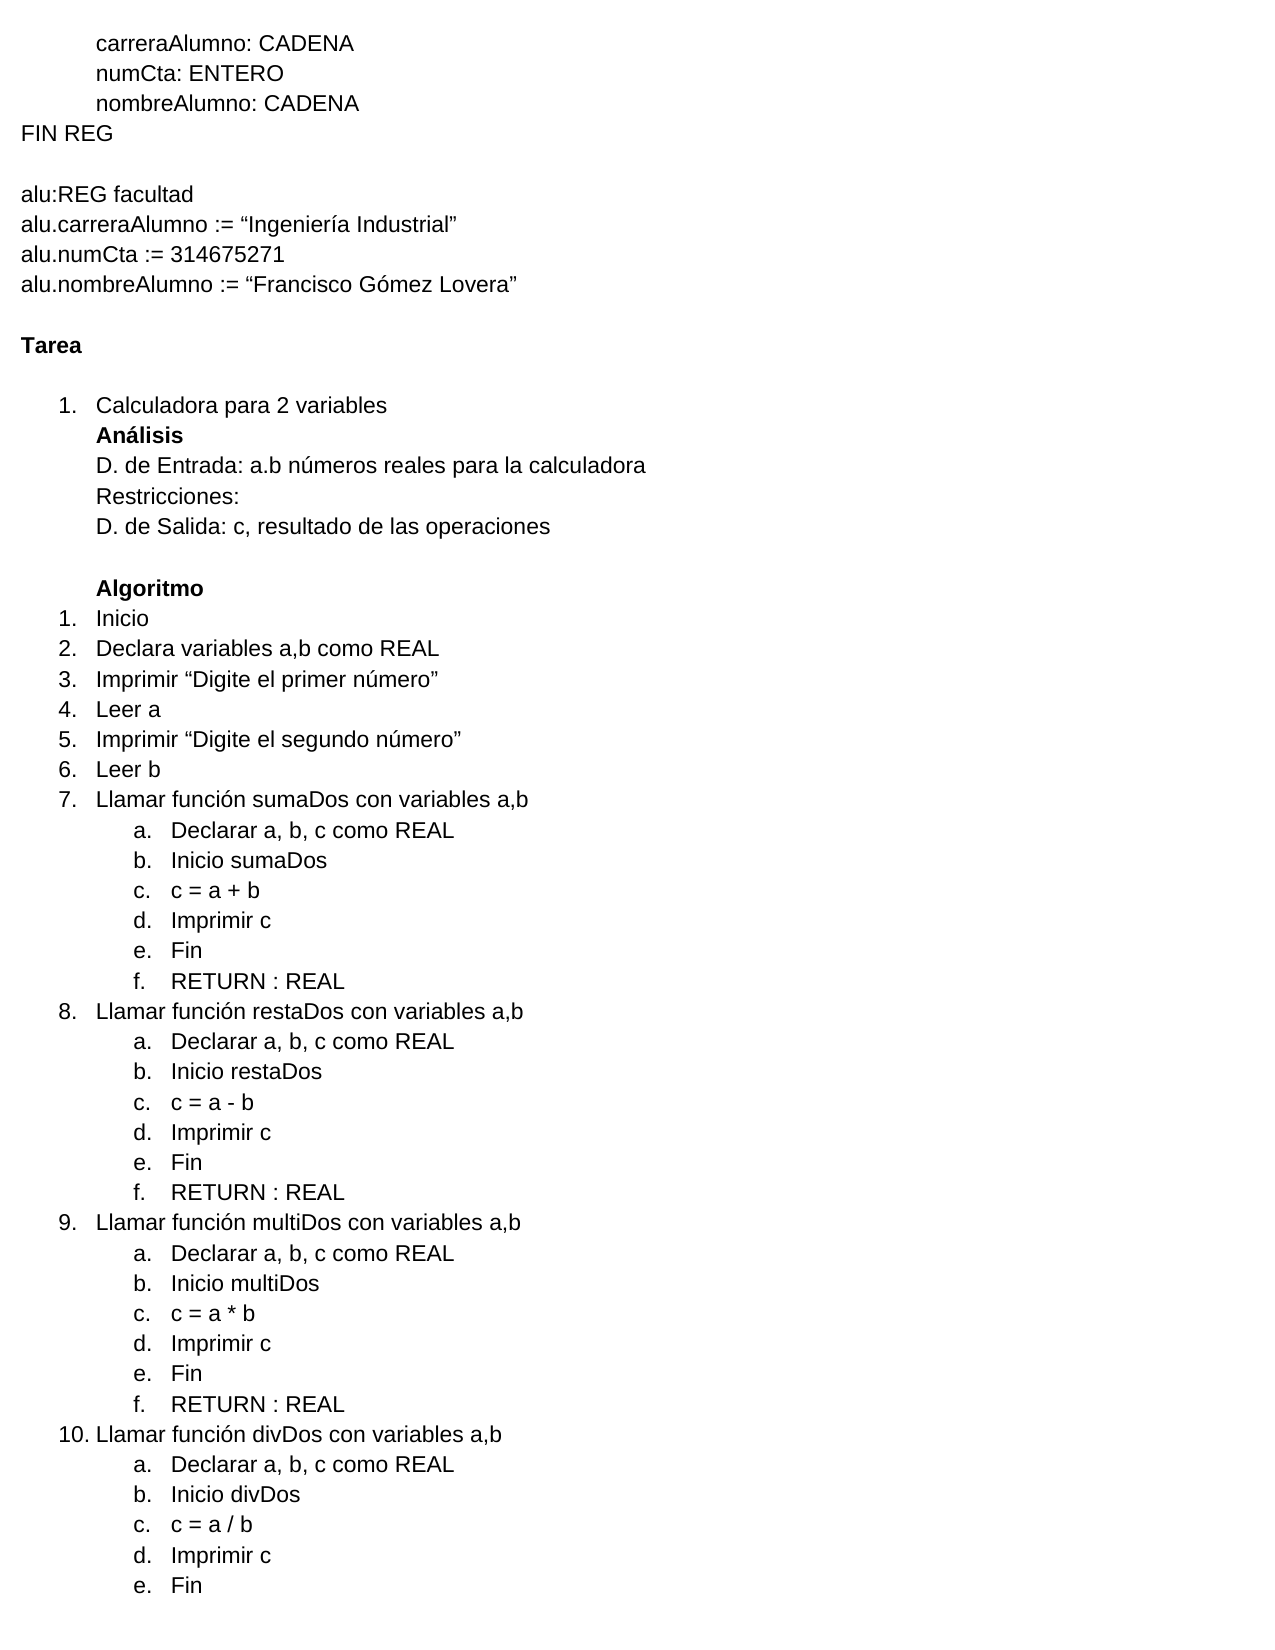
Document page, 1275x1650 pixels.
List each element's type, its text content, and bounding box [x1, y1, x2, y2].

text Análisis [21, 422, 1249, 449]
text alu:REG facultad [21, 181, 1249, 207]
list Inicio [58, 605, 1249, 632]
list Leer b [58, 756, 1249, 783]
text Algoritmo [21, 575, 1249, 601]
list Imprimir c [133, 1330, 1249, 1357]
list Llamar función restaDos con variables a,b [58, 998, 1249, 1024]
list RETURN : REAL [133, 1179, 1249, 1206]
text FIN REG [21, 120, 1249, 147]
text Tarea [21, 332, 1249, 358]
text alu.carreraAlumno := “Ingeniería Industrial” [21, 211, 1249, 237]
list RETURN : REAL [133, 968, 1249, 994]
list Llamar función sumaDos con variables a,b [58, 786, 1249, 813]
list Imprimir c [133, 1542, 1249, 1568]
text D. de Salida: c, resultado de las operaciones [21, 513, 1249, 539]
list Inicio sumaDos [133, 847, 1249, 873]
list Inicio restaDos [133, 1058, 1249, 1085]
text nombreAlumno: CADENA [21, 90, 1249, 116]
list c = a / b [133, 1511, 1249, 1538]
text alu.numCta := 314675271 [21, 241, 1249, 267]
list Imprimir “Digite el segundo número” [58, 726, 1249, 752]
text carreraAlumno: CADENA [21, 29, 1249, 56]
list RETURN : REAL [133, 1391, 1249, 1417]
list Calculadora para 2 variables [58, 392, 1249, 418]
list Leer a [58, 696, 1249, 722]
list c = a + b [133, 877, 1249, 903]
list Llamar función divDos con variables a,b [58, 1421, 1249, 1447]
list c = a * b [133, 1300, 1249, 1326]
list Inicio divDos [133, 1481, 1249, 1508]
text Restricciones: [21, 483, 1249, 509]
text D. de Entrada: a.b números reales para la calculadora [21, 452, 1249, 479]
list Declarar a, b, c como REAL [133, 1028, 1249, 1054]
list Declarar a, b, c como REAL [133, 1451, 1249, 1477]
list Fin [133, 1572, 1249, 1598]
list Llamar función multiDos con variables a,b [58, 1209, 1249, 1236]
list Imprimir c [133, 1119, 1249, 1145]
list Declara variables a,b como REAL [58, 635, 1249, 662]
list Inicio multiDos [133, 1270, 1249, 1296]
text alu.nombreAlumno := “Francisco Gómez Lovera” [21, 271, 1249, 298]
list Fin [133, 1149, 1249, 1175]
list Imprimir c [133, 907, 1249, 934]
list Fin [133, 937, 1249, 964]
list c = a - b [133, 1088, 1249, 1115]
list Fin [133, 1360, 1249, 1387]
text numCta: ENTERO [21, 60, 1249, 86]
list Imprimir “Digite el primer número” [58, 666, 1249, 692]
list Declarar a, b, c como REAL [133, 817, 1249, 843]
list Declarar a, b, c como REAL [133, 1239, 1249, 1266]
